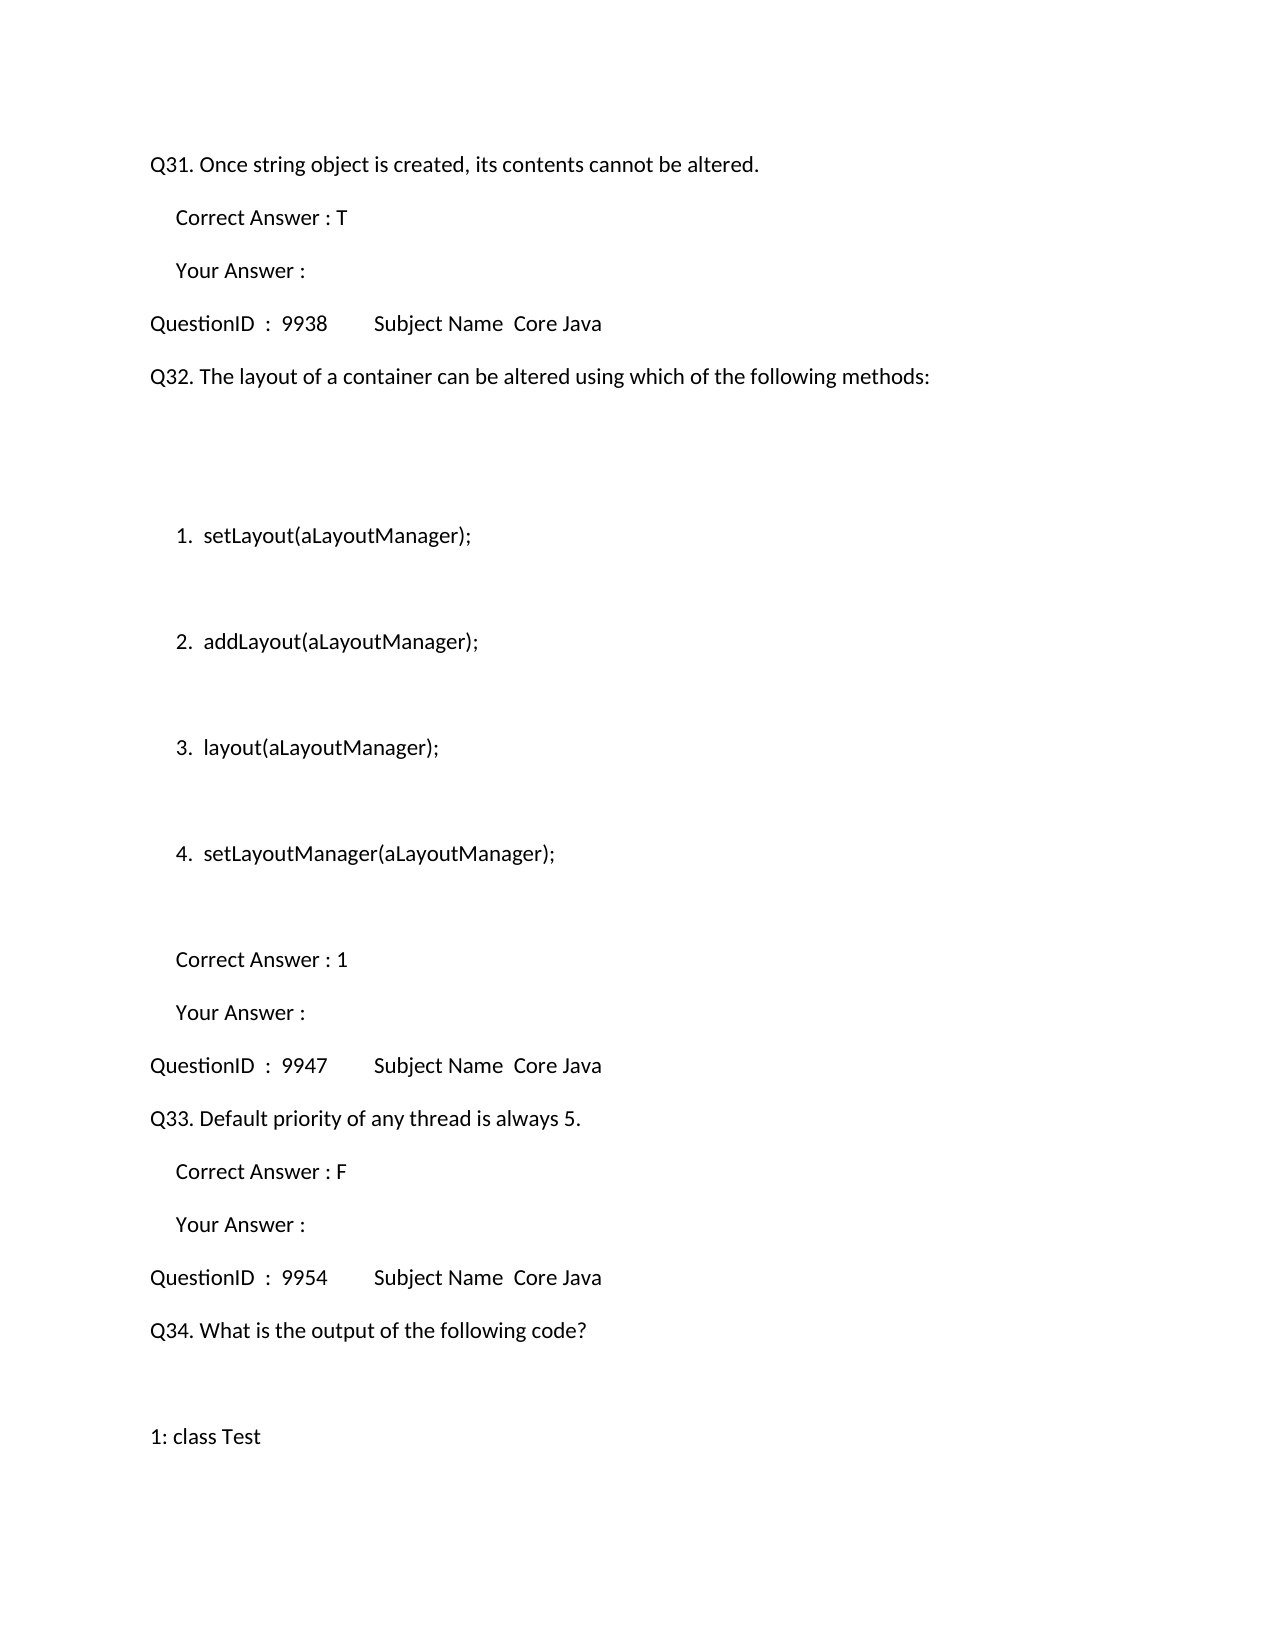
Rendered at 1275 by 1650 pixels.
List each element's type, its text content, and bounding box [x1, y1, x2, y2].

text 1: class Test [150, 1422, 1125, 1451]
text 3. layout(aLayoutManager); [150, 733, 1125, 761]
text Your Answer : [150, 998, 1125, 1026]
text 4. setLayoutManager(aLayoutManager); [150, 839, 1125, 867]
text Correct Answer : 1 [150, 945, 1125, 973]
text Q32. The layout of a container can be altered using which of the following methods: [150, 362, 1125, 390]
text Q34. What is the output of the following code? [150, 1316, 1125, 1344]
text Q31. Once string object is created, its contents cannot be altered. [150, 150, 1125, 178]
text Your Answer : [150, 256, 1125, 284]
text 2. addLayout(aLayoutManager); [150, 627, 1125, 655]
text QuestionID : 9938 Subject Name Core Java [150, 309, 1125, 337]
text Q33. Default priority of any thread is always 5. [150, 1104, 1125, 1132]
text QuestionID : 9954 Subject Name Core Java [150, 1263, 1125, 1291]
text 1. setLayout(aLayoutManager); [150, 521, 1125, 549]
text Your Answer : [150, 1210, 1125, 1238]
text QuestionID : 9947 Subject Name Core Java [150, 1051, 1125, 1079]
text Correct Answer : F [150, 1157, 1125, 1185]
text Correct Answer : T [150, 203, 1125, 231]
